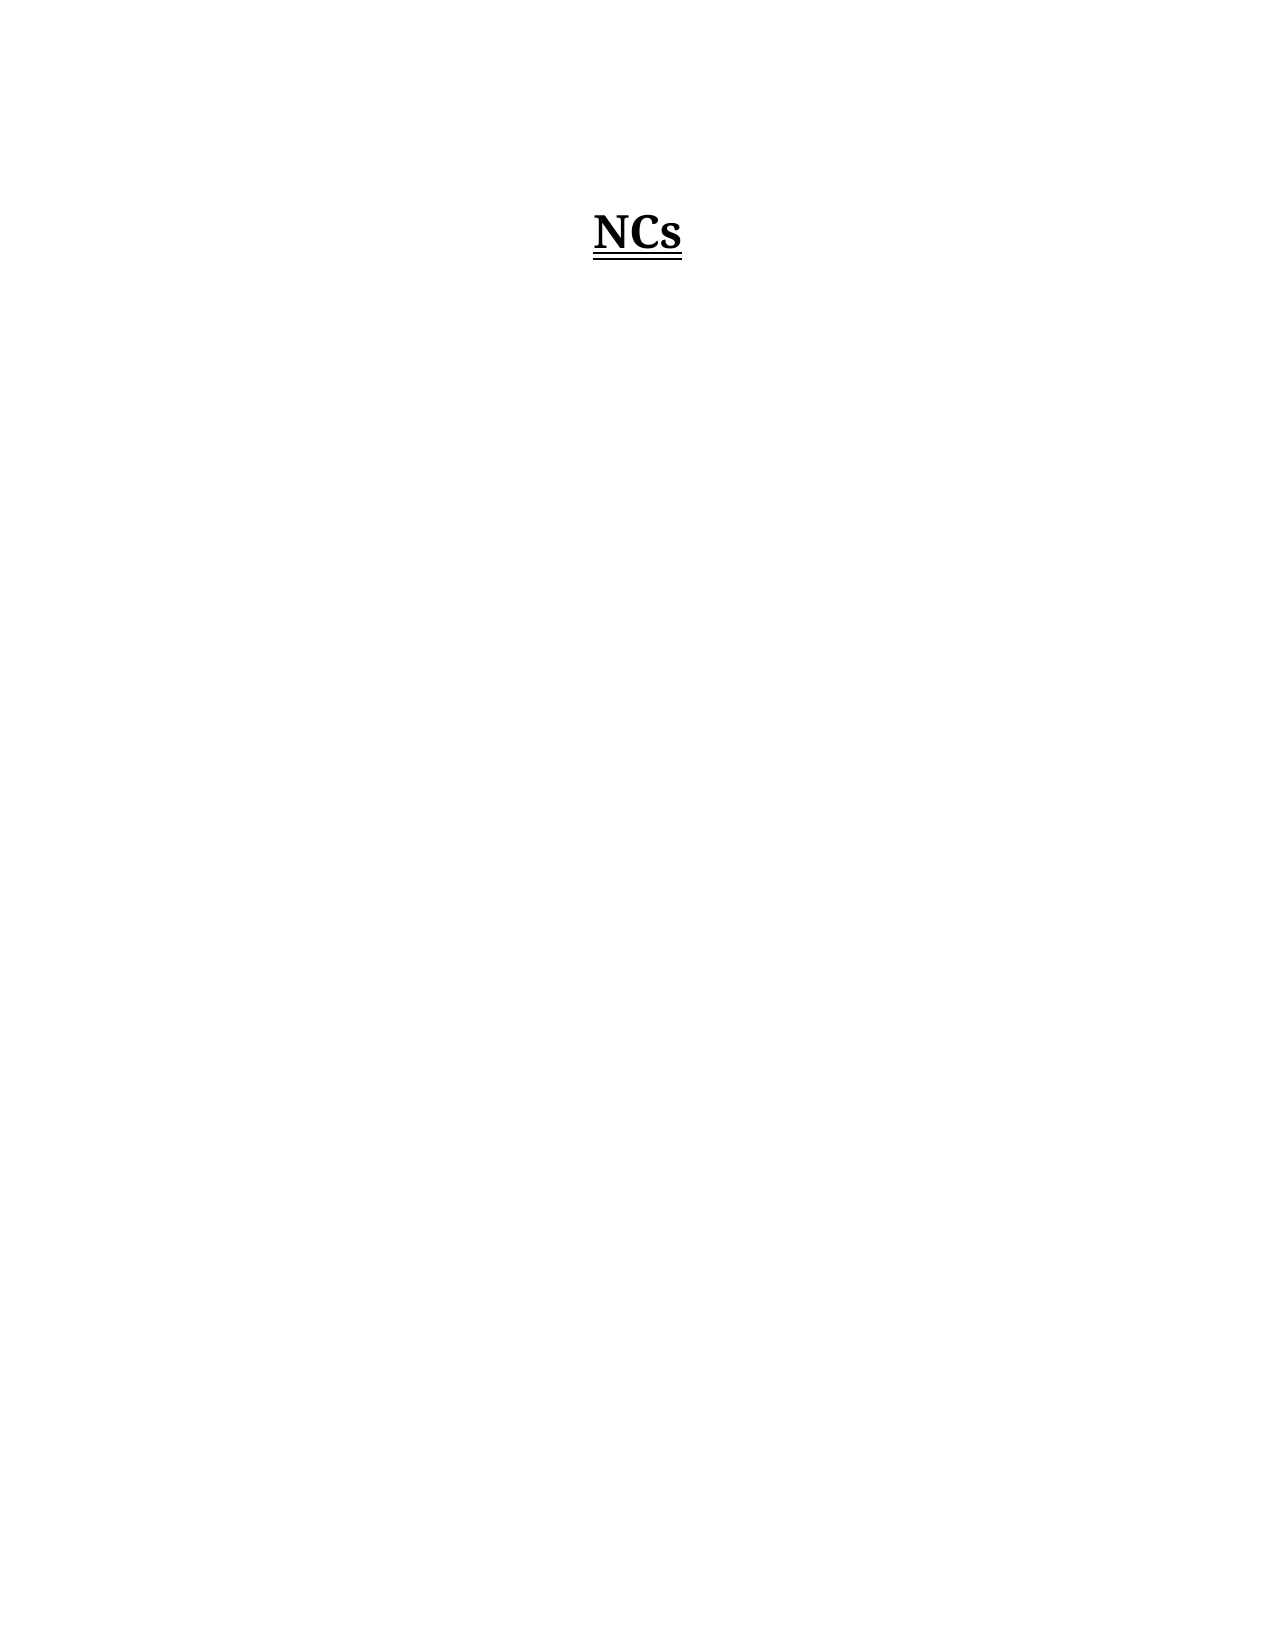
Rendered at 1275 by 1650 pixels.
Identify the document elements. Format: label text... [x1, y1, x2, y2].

subtitle NCs [150, 200, 1125, 262]
